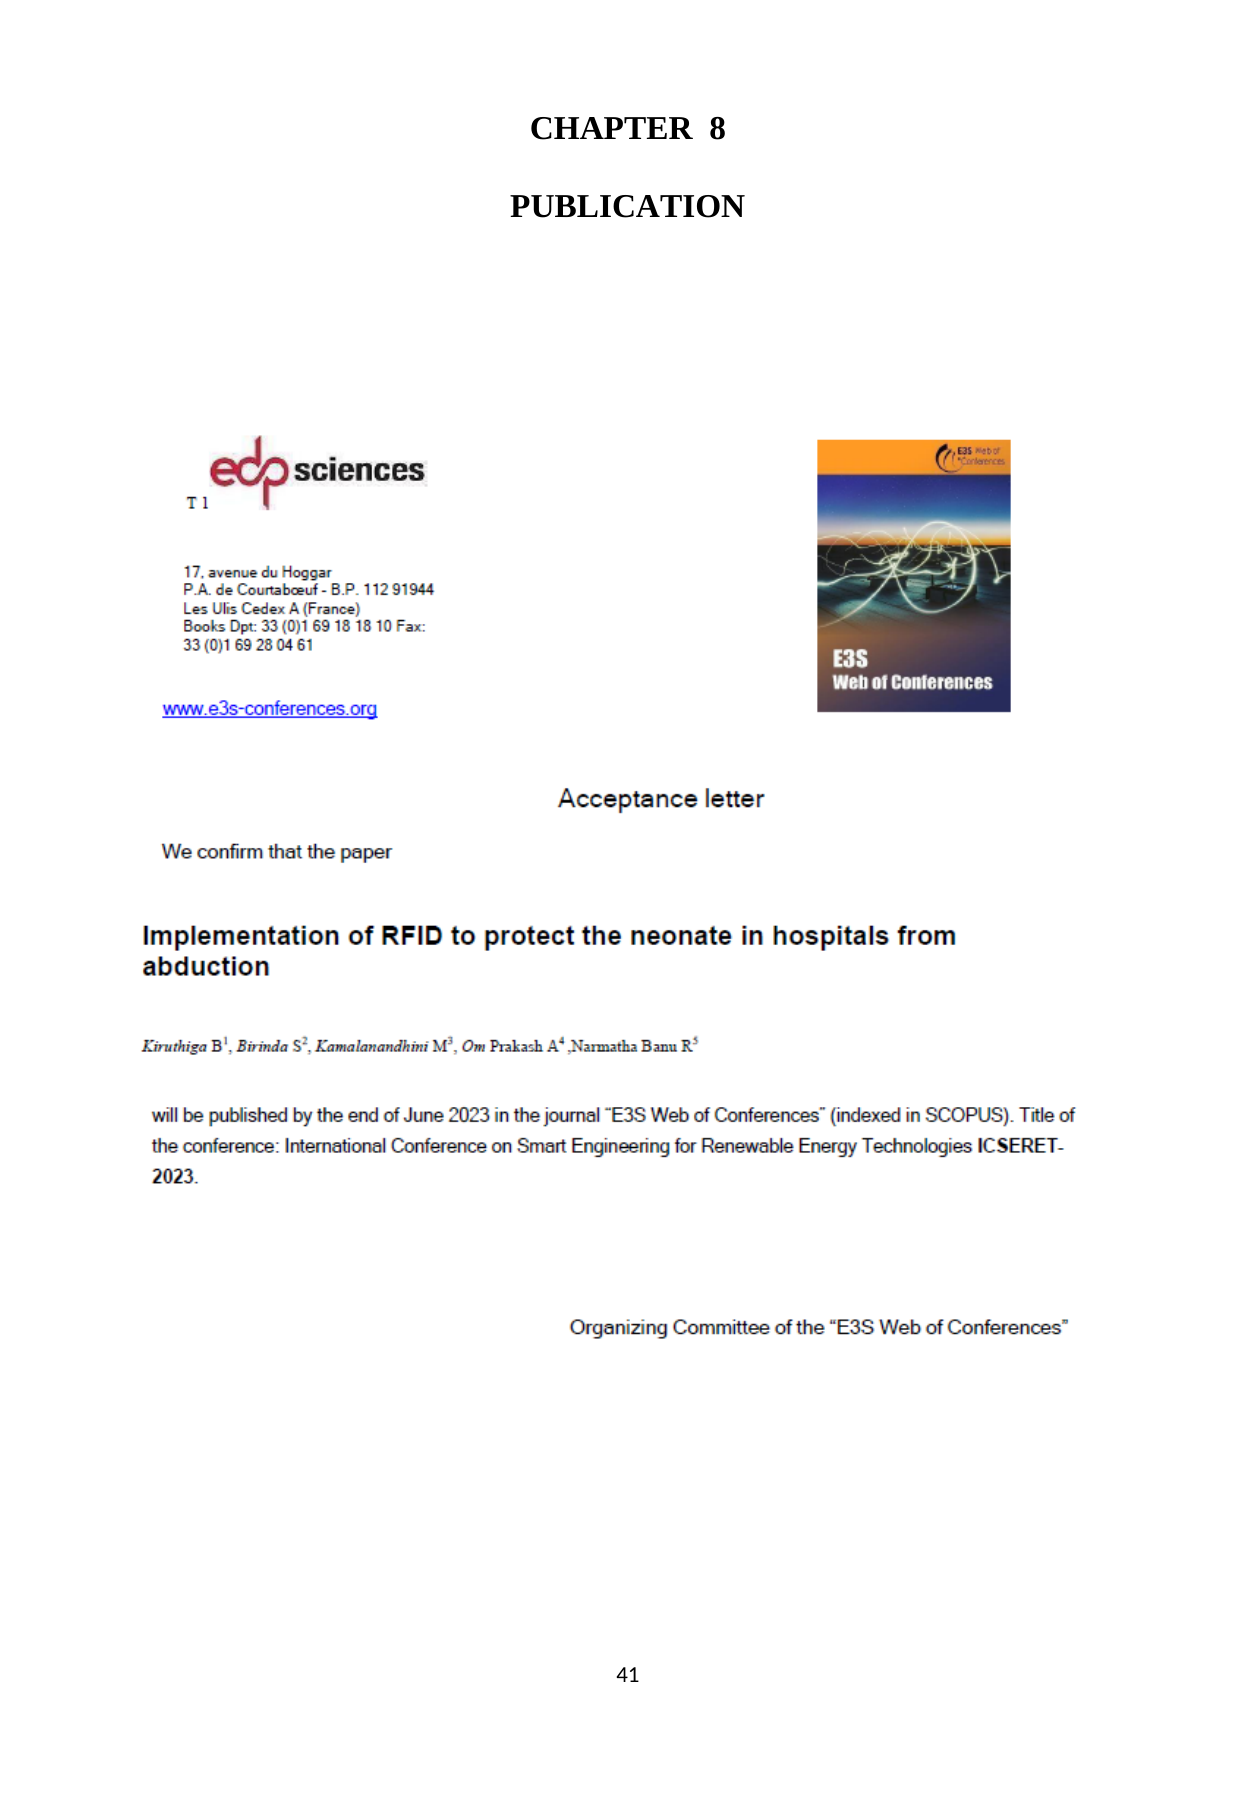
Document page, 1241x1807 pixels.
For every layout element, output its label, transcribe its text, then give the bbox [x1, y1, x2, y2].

text CHAPTER 8 [120, 108, 1135, 146]
text PUBLICATION [120, 186, 1135, 225]
picture [120, 421, 1137, 1349]
